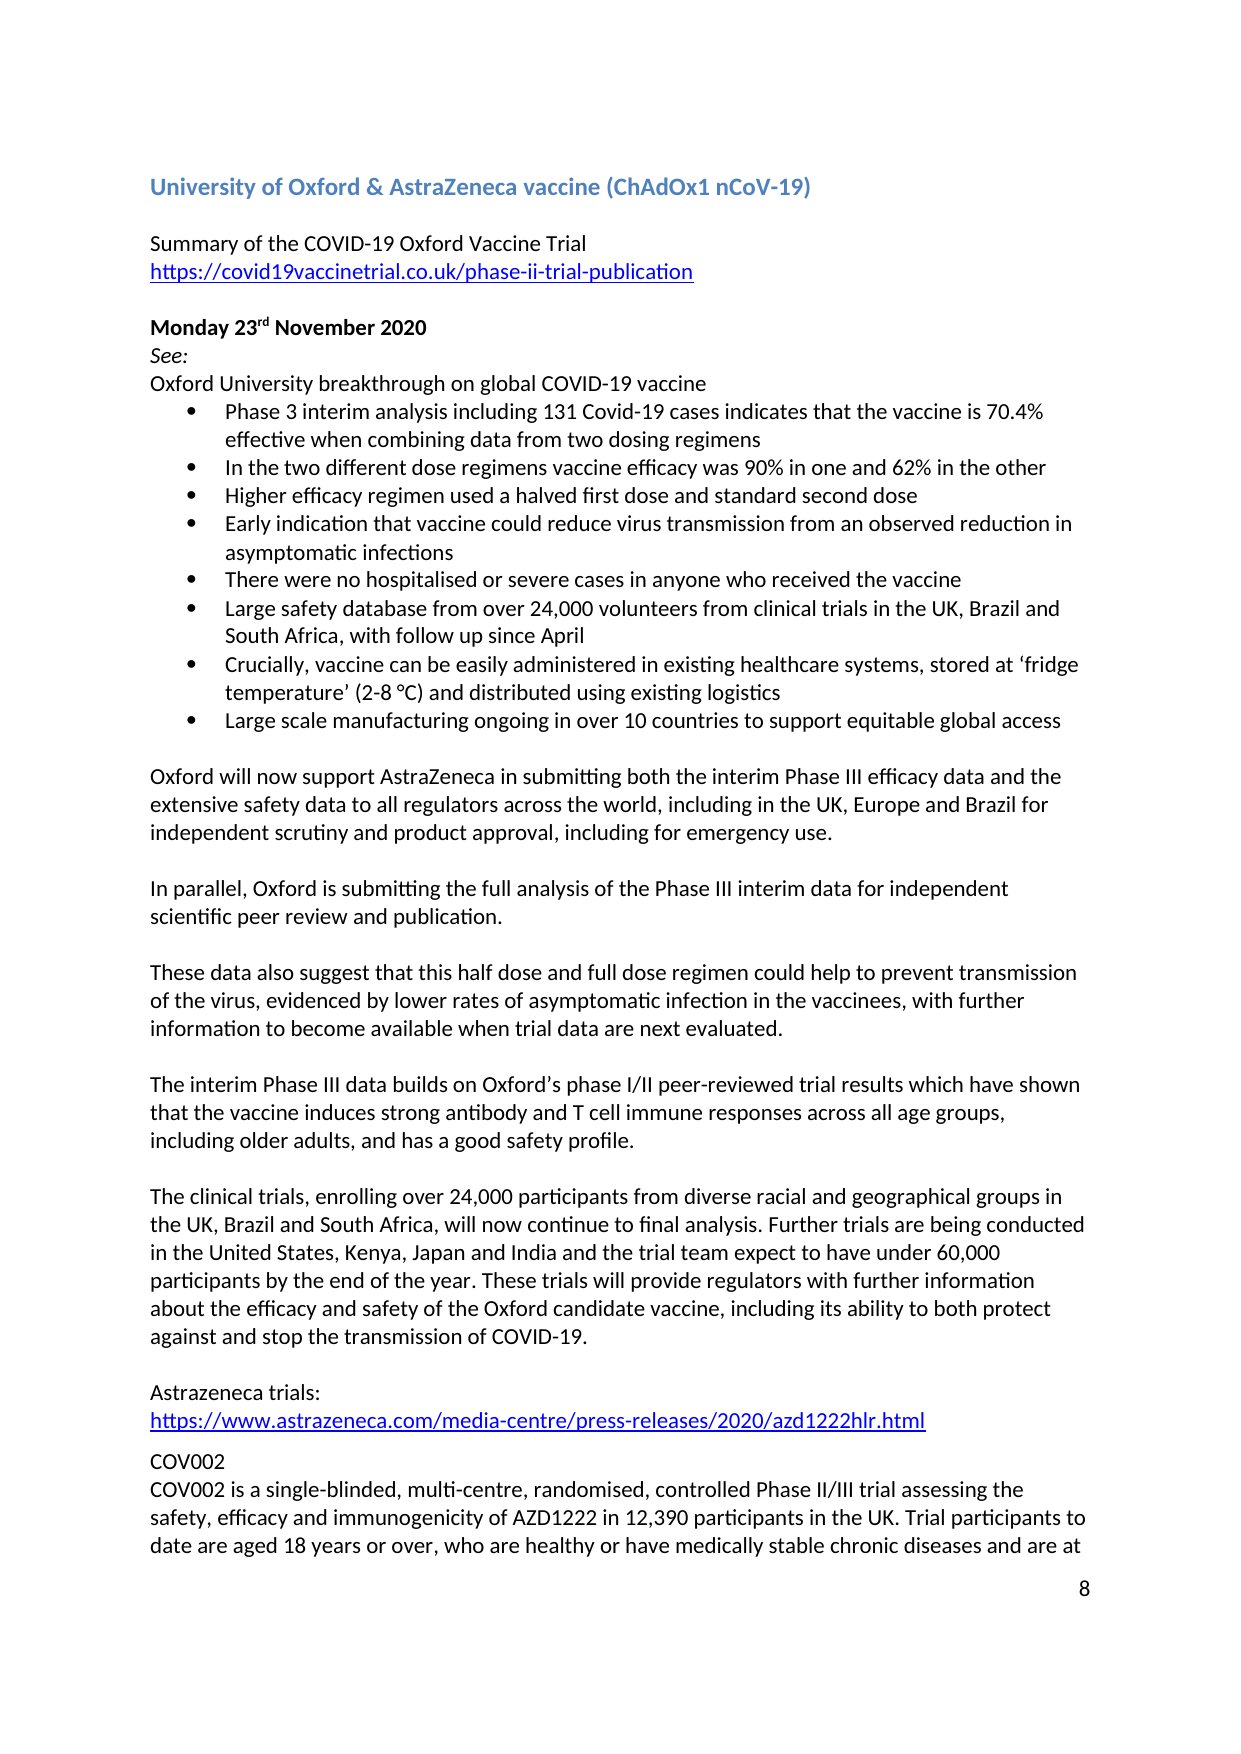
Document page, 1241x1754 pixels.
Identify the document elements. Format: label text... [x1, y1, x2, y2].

text COV002 [150, 1447, 1090, 1475]
text https://covid19vaccinetrial.co.uk/phase-ii-trial-publication [150, 257, 1090, 285]
text Monday 23rd November 2020 [150, 313, 1090, 341]
text These data also suggest that this half dose and full dose regimen could help to prevent transmission of the virus, evidenced by lower rates of asymptomatic infection in the vaccinees, with further information to become available when trial data are next evaluated. [150, 958, 1090, 1042]
text The clinical trials, enrolling over 24,000 participants from diverse racial and geographical groups in the UK, Brazil and South Africa, will now continue to final analysis. Further trials are being conducted in the United States, Kenya, Japan and India and the trial team expect to have under 60,000 participants by the end of the year. These trials will provide regulators with further information about the efficacy and safety of the Oxford candidate vaccine, including its ability to both protect against and stop the transmission of COVID-19. [150, 1182, 1090, 1350]
list Large safety database from over 24,000 volunteers from clinical trials in the UK, Brazil and South Africa, with follow up since April [187, 594, 1090, 650]
text Oxford University breakthrough on global COVID-19 vaccine [150, 369, 1090, 397]
text The interim Phase III data builds on Oxford’s phase I/II peer-reviewed trial results which have shown that the vaccine induces strong antibody and T cell immune responses across all age groups, including older adults, and has a good safety profile. [150, 1070, 1090, 1154]
list There were no hospitalised or severe cases in anyone who received the vaccine [187, 566, 1090, 594]
list Large scale manufacturing ongoing in over 10 countries to support equitable global access [187, 706, 1090, 734]
list Crucially, vaccine can be easily administered in existing healthcare systems, stored at ‘fridge temperature’ (2-8 °C) and distributed using existing logistics [187, 650, 1090, 706]
subtitle University of Oxford & AstraZeneca vaccine (ChAdOx1 nCoV-19) [150, 171, 1090, 201]
list Early indication that vaccine could reduce virus transmission from an observed reduction in asymptomatic infections [187, 509, 1090, 566]
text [150, 1475, 1090, 1559]
text Astrazeneca trials: [150, 1378, 1090, 1406]
list Phase 3 interim analysis including 131 Covid-19 cases indicates that the vaccine is 70.4% effective when combining data from two dosing regimens [187, 397, 1090, 453]
text See: [150, 341, 1090, 369]
list Higher efficacy regimen used a halved first dose and standard second dose [187, 482, 1090, 509]
text https://www.astrazeneca.com/media-centre/press-releases/2020/azd1222hlr.html [150, 1406, 1090, 1434]
text Summary of the COVID-19 Oxford Vaccine Trial [150, 229, 1090, 257]
text In parallel, Oxford is submitting the full analysis of the Phase III interim data for independent scientific peer review and publication. [150, 874, 1090, 930]
text Oxford will now support AstraZeneca in submitting both the interim Phase III efficacy data and the extensive safety data to all regulators across the world, including in the UK, Europe and Brazil for independent scrutiny and product approval, including for emergency use. [150, 762, 1090, 846]
list In the two different dose regimens vaccine efficacy was 90% in one and 62% in the other [187, 453, 1090, 482]
